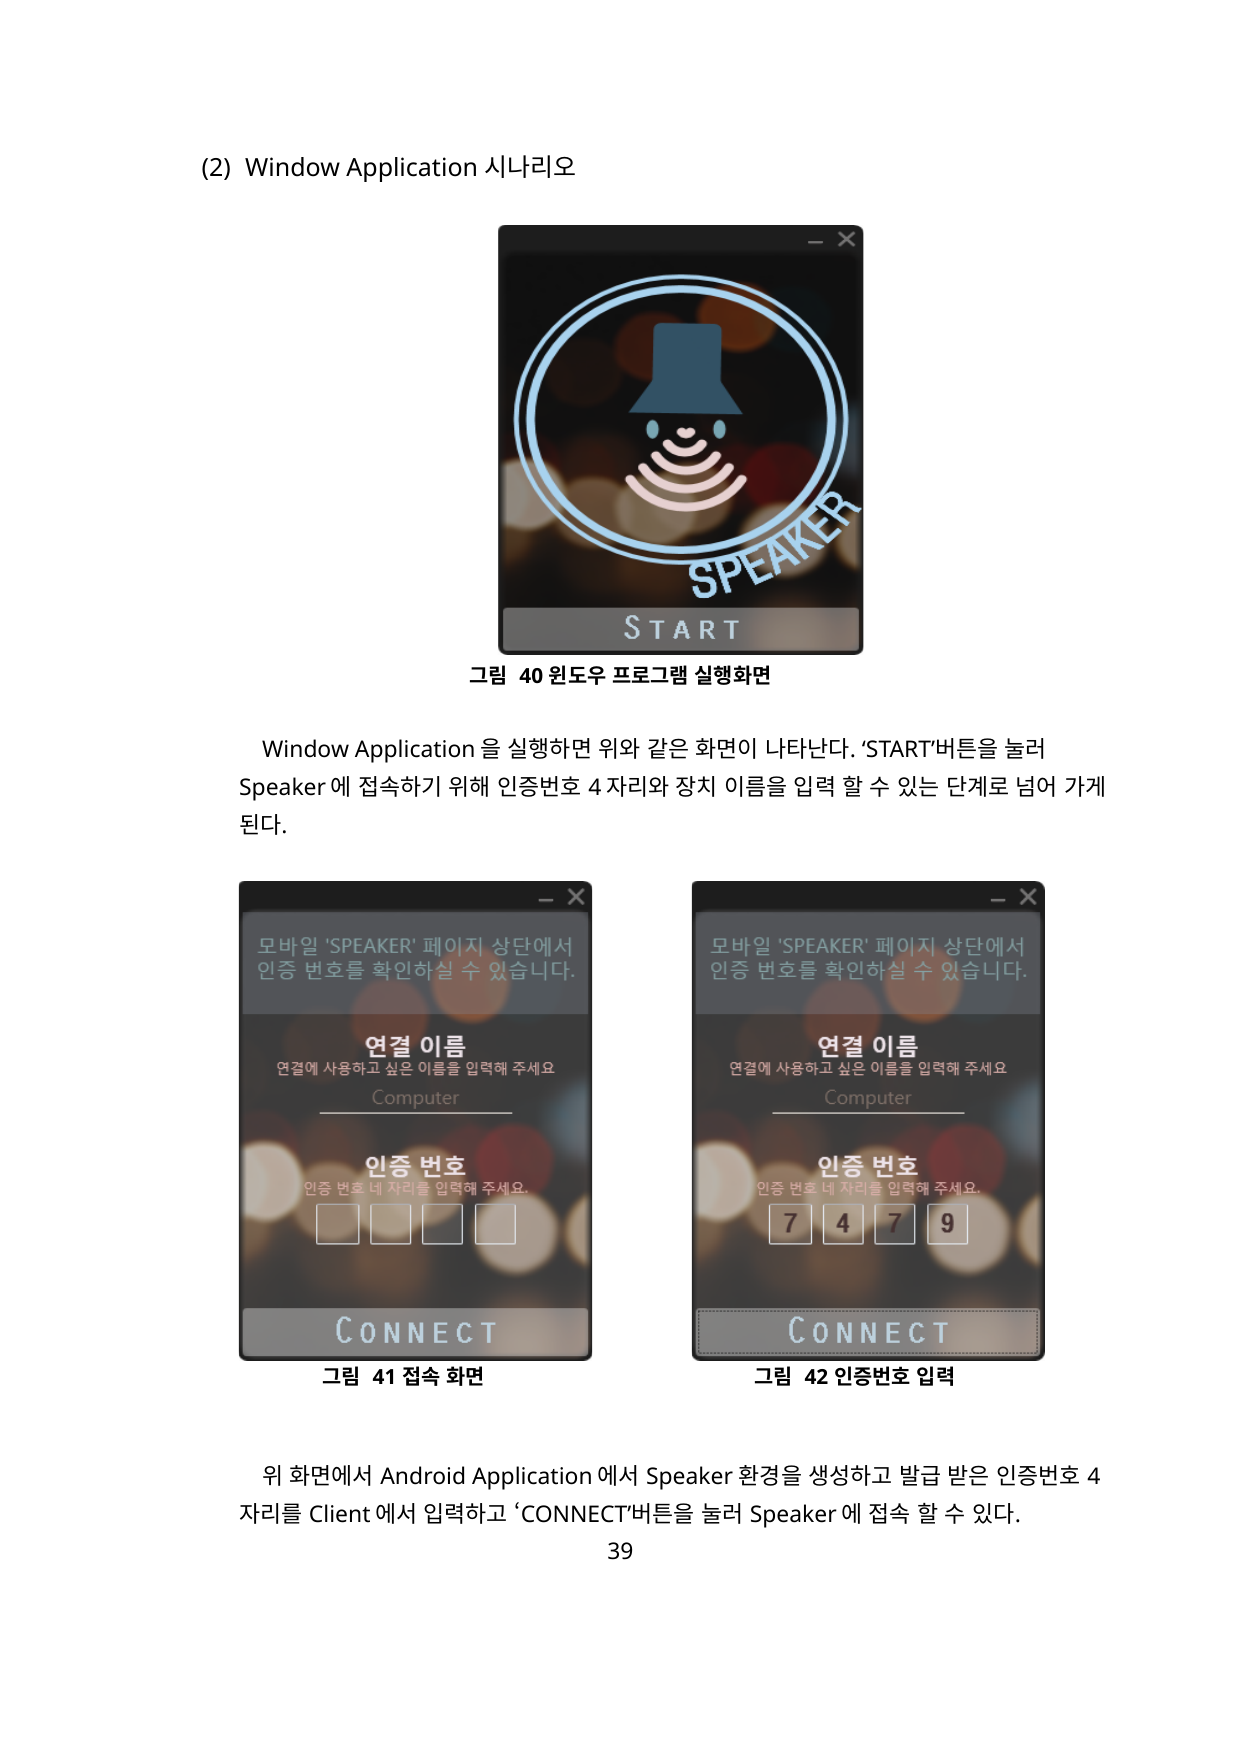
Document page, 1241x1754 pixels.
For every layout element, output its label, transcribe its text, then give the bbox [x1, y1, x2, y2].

list Window Application을 실행하면 위와 같은 화면이 나타난다. ‘START’버튼을 눌러 Speaker에 접속하기 위해 인증번호 4자리와 장치 이름을 입력 할 수 있는 단계로 넘어 가게 된다. [239, 730, 1122, 840]
list 위 화면에서 Android Application에서 Speaker 환경을 생성하고 발급 받은 인증번호 4자리를 Client에서 입력하고 ‘CONNECT’버튼을 눌러 Speaker에 접속 할 수 있다. [239, 1458, 1122, 1529]
picture [691, 881, 1045, 1361]
picture [238, 881, 593, 1361]
list Window Application 시나리오 [201, 148, 1122, 184]
picture [497, 225, 864, 655]
